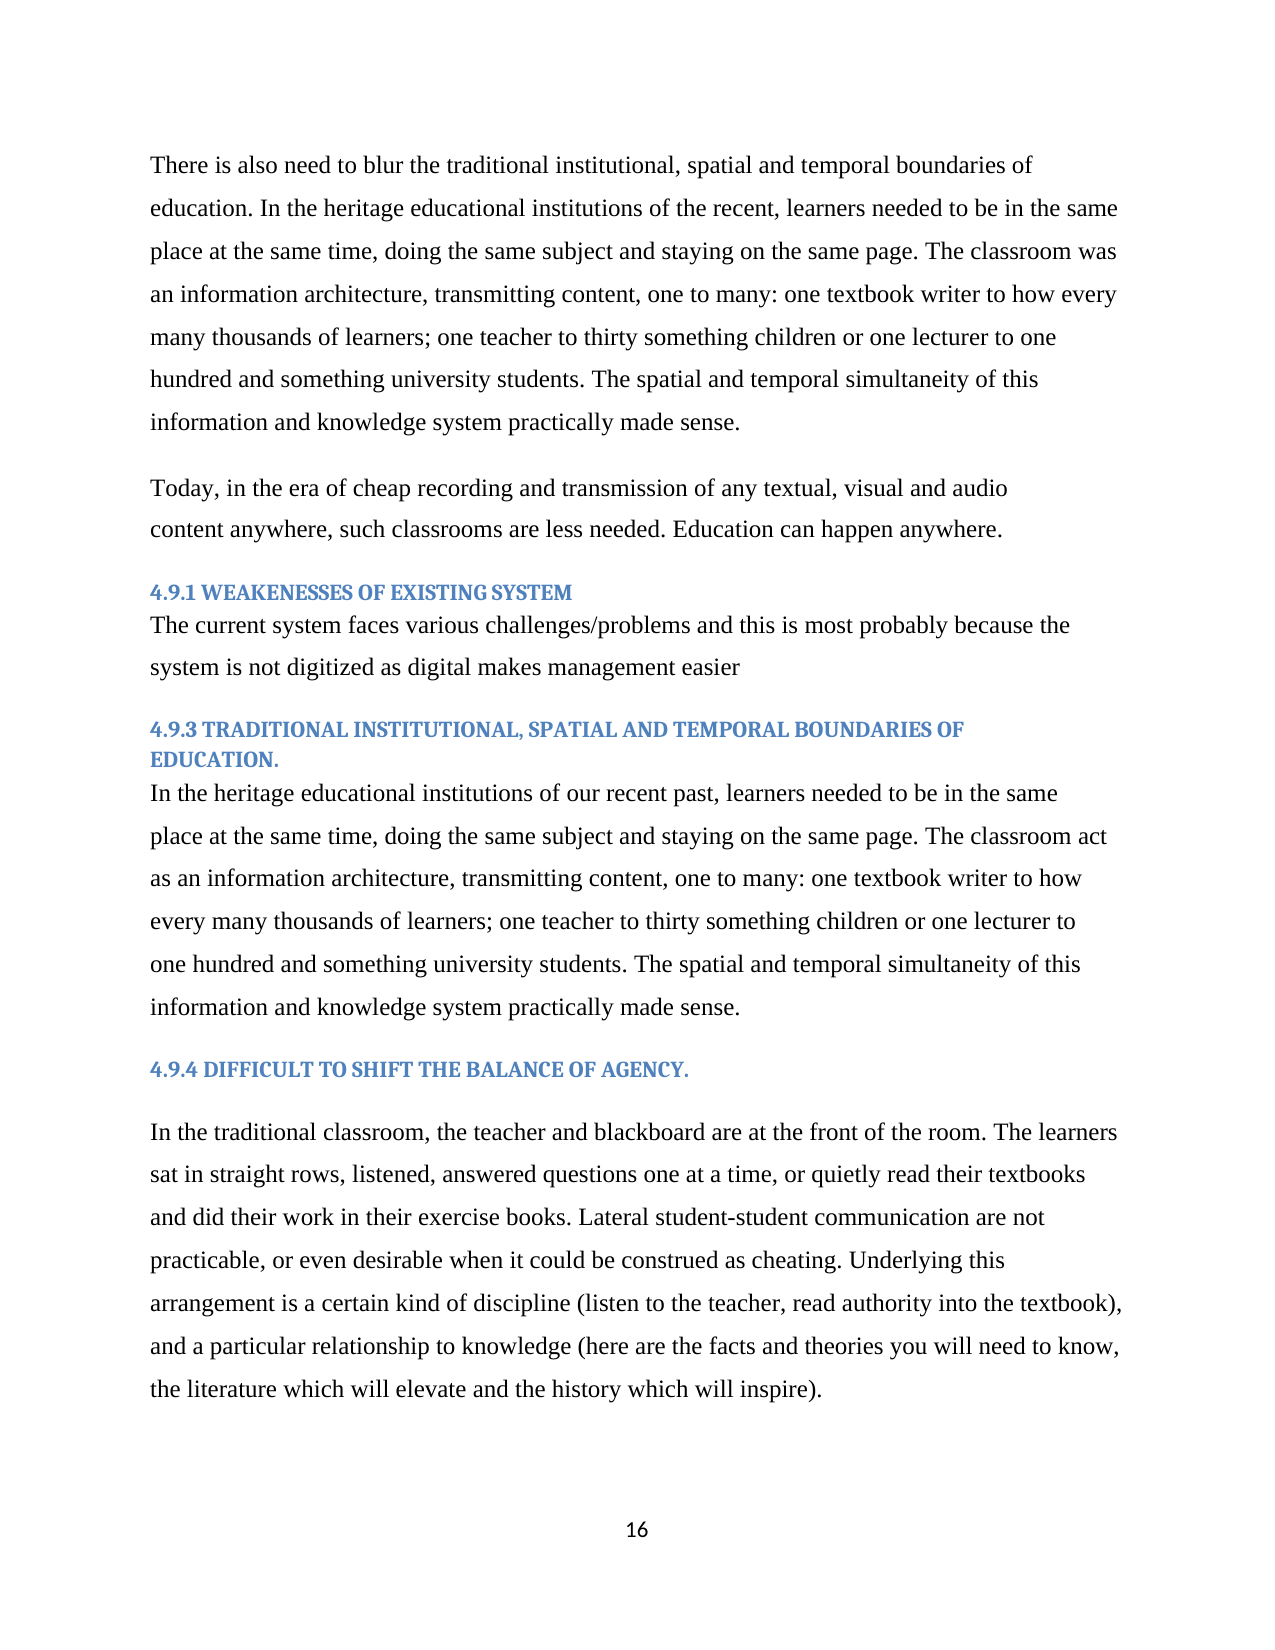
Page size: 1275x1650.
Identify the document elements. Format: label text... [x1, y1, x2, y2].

text 16 [625, 1515, 1123, 1543]
text The current system faces various challenges/problems and this is most probably because the system is not digitized as digital makes management easier [150, 610, 1071, 681]
text 4.9.4 DIFFICULT TO SHIFT THE BALANCE OF AGENCY. [150, 1056, 1123, 1083]
text EDUCATION. [150, 747, 1123, 773]
text 4.9.1 WEAKENESSES OF EXISTING SYSTEM [150, 579, 1123, 605]
text In the heritage educational institutions of our recent past, learners needed to be in the same place at the same time, doing the same subject and staying on the same page. The classroom act as an information architecture, transmitting content, one to many: one textbook writer to how every many thousands of learners; one teacher to thirty something children or one lecturer to one hundred and something university students. The spatial and temporal simultaneity of this information and knowledge system practically made sense. [150, 778, 1117, 1021]
text Today, in the era of cheap recording and transmission of any textual, visual and audio content anywhere, such classrooms are less needed. Education can happen anywhere. [150, 473, 1087, 543]
text There is also need to blur the traditional institutional, spatial and temporal boundaries of education. In the heritage educational institutions of the recent, learners needed to be in the same place at the same time, doing the same subject and staying on the same page. The classroom was an information architecture, transmitting content, one to many: one textbook writer to how every many thousands of learners; one teacher to thirty something children or one lecturer to one hundred and something university students. The spatial and temporal simultaneity of this information and knowledge system practically made sense. [150, 151, 1119, 436]
text 4.9.3 TRADITIONAL INSTITUTIONAL, SPATIAL AND TEMPORAL BOUNDARIES OF [150, 717, 1123, 743]
text In the traditional classroom, the teacher and blackboard are at the front of the room. The learners sat in straight rows, listened, answered questions one at a time, or quietly read their textbooks and did their work in their exercise books. Lateral student-student communication are not practicable, or even desirable when it could be construed as cheating. Underlying this arrangement is a certain kind of discipline (listen to the teacher, read authority into the textbook), and a particular relationship to knowledge (here are the facts and theories you will need to know, the literature which will elevate and the history which will inspire). [150, 1117, 1123, 1402]
